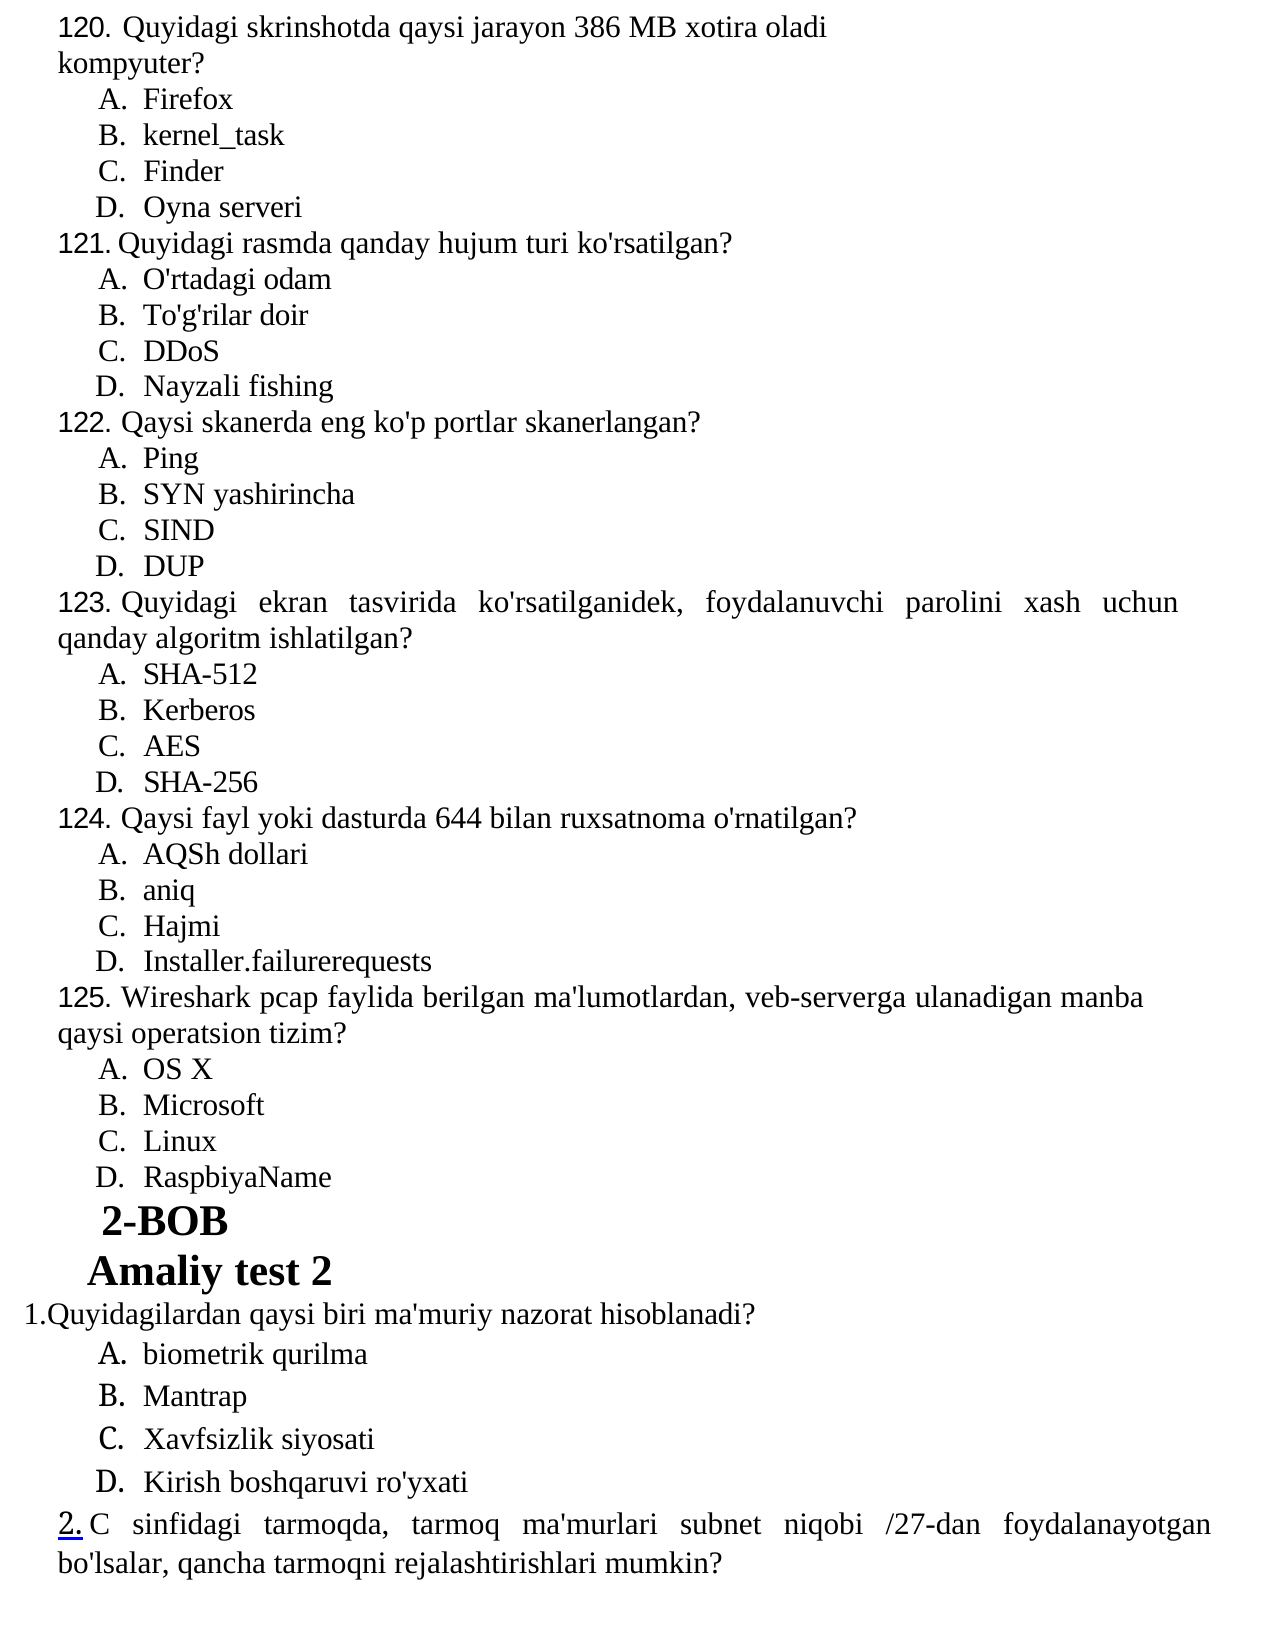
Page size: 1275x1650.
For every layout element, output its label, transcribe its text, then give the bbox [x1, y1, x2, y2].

list DUP [95, 547, 1275, 583]
list Qaysi fayl yoki dasturda 644 bilan ruxsatnoma o'rnatilgan? [57, 799, 1275, 835]
list aniq [98, 871, 1275, 907]
list To'g'rilar doir [98, 296, 1275, 332]
list C sinfidagi tarmoqda, tarmoq ma'murlari subnet niqobi /27-dan foydalanayotgan bo'lsalar, qancha tarmoqni rejalashtirishlari mumkin? [57, 1501, 1211, 1580]
text 2-BOB [10, 1194, 1275, 1244]
list Wireshark pcap faylida berilgan ma'lumotlardan, veb-serverga ulanadigan manba qaysi operatsion tizim? [57, 979, 1144, 1051]
list AES [98, 727, 1275, 763]
list Hajmi [98, 907, 1275, 943]
list OS X [98, 1051, 1275, 1086]
list Ping [98, 439, 1275, 476]
list Kirish boshqaruvi ro'yxati [95, 1459, 1275, 1501]
list SYN yashirincha [98, 476, 1275, 511]
text 1.Quyidagilardan qaysi biri ma'muriy nazorat hisoblanadi? [0, 1295, 1275, 1331]
list kernel_task [98, 116, 1275, 152]
list Quyidagi ekran tasvirida ko'rsatilganidek, foydalanuvchi parolini xash uchun qanday algoritm ishlatilgan? [57, 583, 1178, 655]
list Firefox [98, 80, 1275, 116]
list SHA-512 [98, 655, 1275, 691]
list AQSh dollari [98, 835, 1275, 871]
list Nayzali fishing [95, 368, 1275, 404]
list DDoS [98, 332, 1275, 368]
list SHA-256 [95, 763, 1275, 799]
list Linux [98, 1122, 1275, 1158]
list Quyidagi skrinshotda qaysi jarayon 386 MB xotira oladi [57, 8, 1275, 44]
list Mantrap [98, 1373, 1275, 1416]
list SIND [98, 511, 1275, 547]
text kompyuter? [57, 44, 1275, 80]
list O'rtadagi odam [98, 260, 1275, 296]
list Quyidagi rasmda qanday hujum turi ko'rsatilgan? [57, 224, 1275, 260]
list Kerberos [98, 691, 1275, 727]
list Microsoft [98, 1086, 1275, 1122]
list biometrik qurilma [98, 1331, 1275, 1373]
text Amaliy test 2 [10, 1244, 1275, 1295]
list Oyna serveri [95, 188, 1275, 224]
list RaspbiyaName [95, 1158, 1275, 1194]
list Qaysi skanerda eng ko'p portlar skanerlangan? [57, 404, 1275, 439]
list Xavfsizlik siyosati [98, 1416, 1275, 1459]
list Finder [98, 152, 1275, 188]
list Installer.failurerequests [95, 943, 1275, 979]
